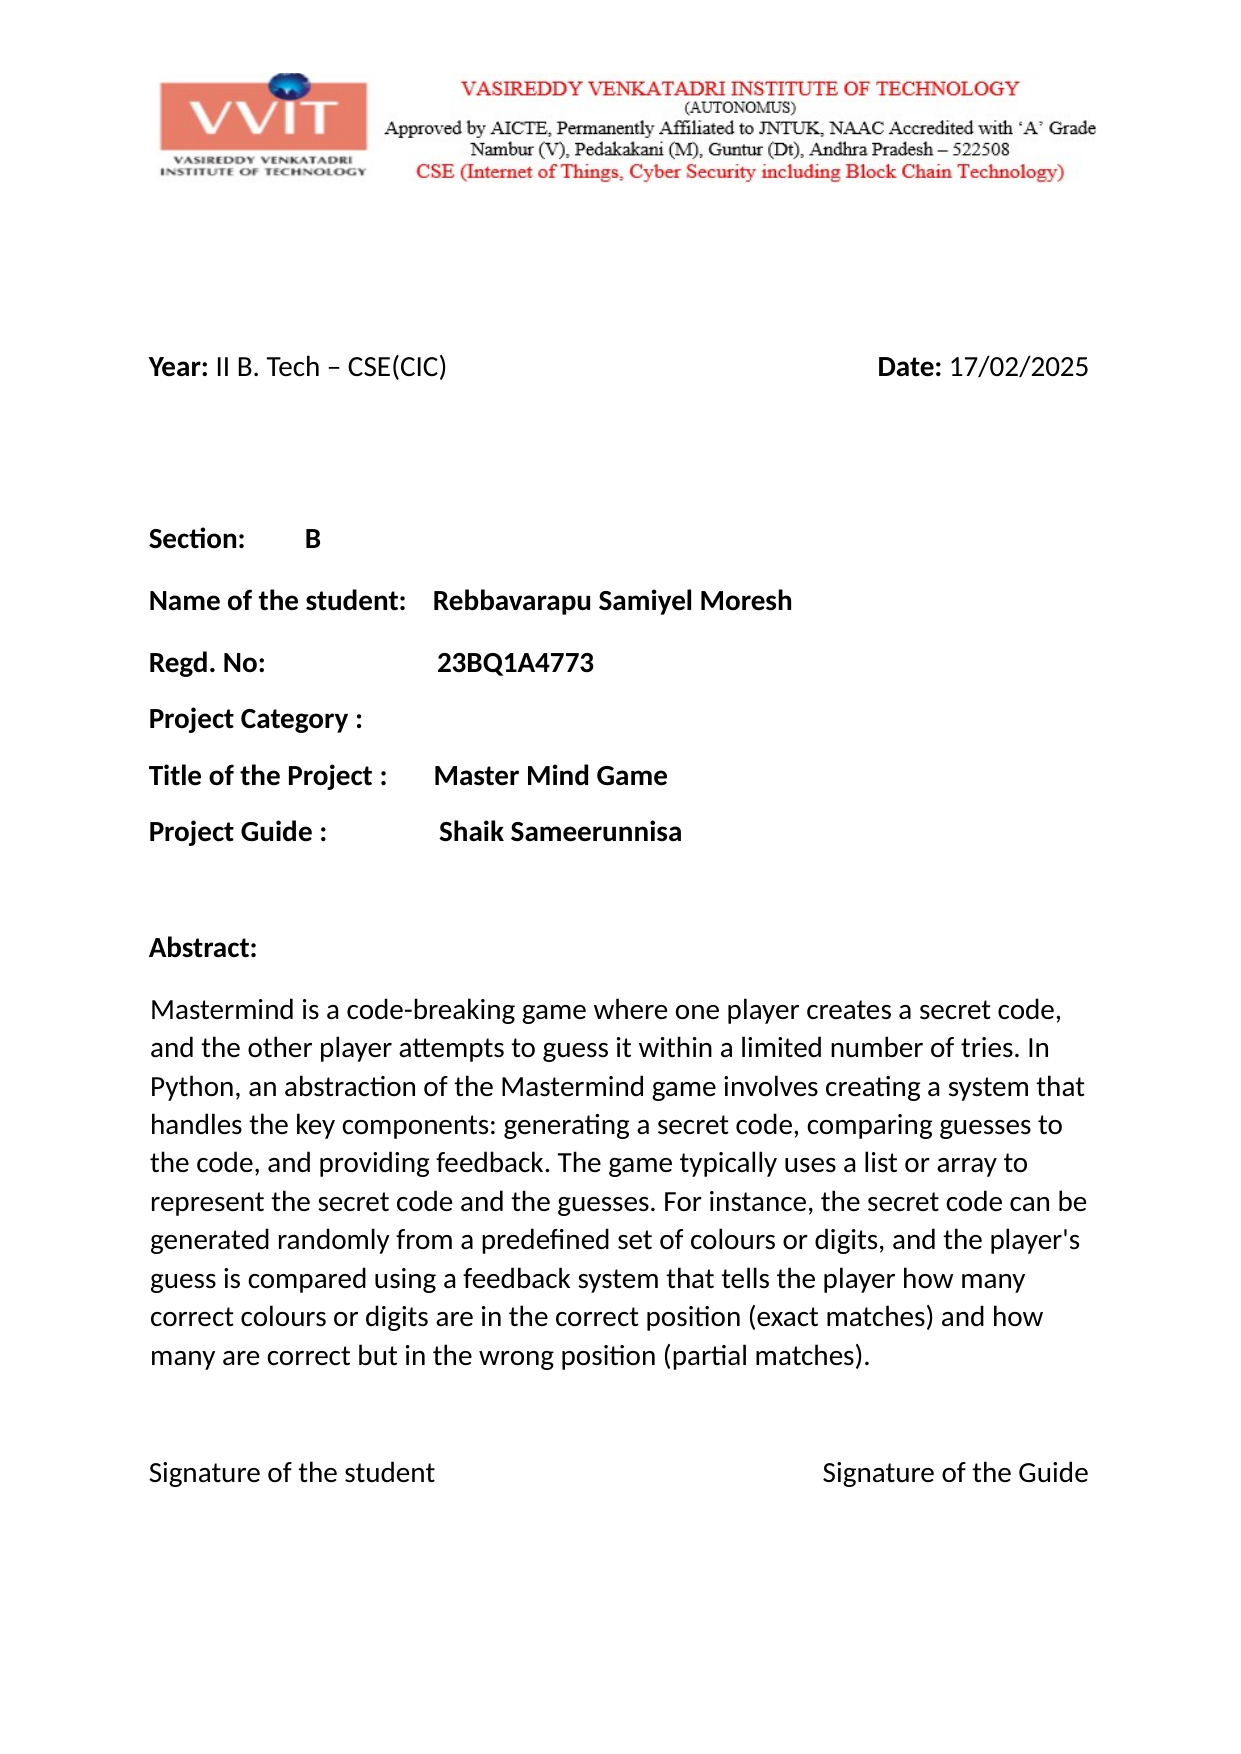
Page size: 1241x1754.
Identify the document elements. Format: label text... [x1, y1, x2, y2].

text Abstract: [148, 929, 1096, 964]
text Mastermind is a code-breaking game where one player creates a secret code, and the other player attempts to guess it within a limited number of tries. In Python, an abstraction of the Mastermind game involves creating a system that handles the key components: generating a secret code, comparing guesses to the code, and providing feedback. The game typically uses a list or array to represent the secret code and the guesses. For instance, the secret code can be generated randomly from a predefined set of colours or digits, and the player's guess is compared using a feedback system that tells the player how many correct colours or digits are in the correct position (exact matches) and how many are correct but in the wrong position (partial matches). [150, 991, 1096, 1372]
text Section: B [148, 520, 1096, 555]
text Regd. No: 23BQ1A4773 [148, 644, 1096, 679]
text Project Category : [148, 700, 1096, 736]
text Project Guide : Shaik Sameerunnisa [148, 813, 1096, 849]
picture [156, 73, 1097, 183]
text Signature of the student Signature of the Guide [148, 1454, 1096, 1490]
text Title of the Project : Master Mind Game [148, 757, 1096, 792]
text Name of the student: Rebbavarapu Samiyel Moresh [148, 582, 1096, 617]
text Year: II B. Tech – CSE(CIC) Date: 17/02/2025 [148, 348, 1096, 384]
